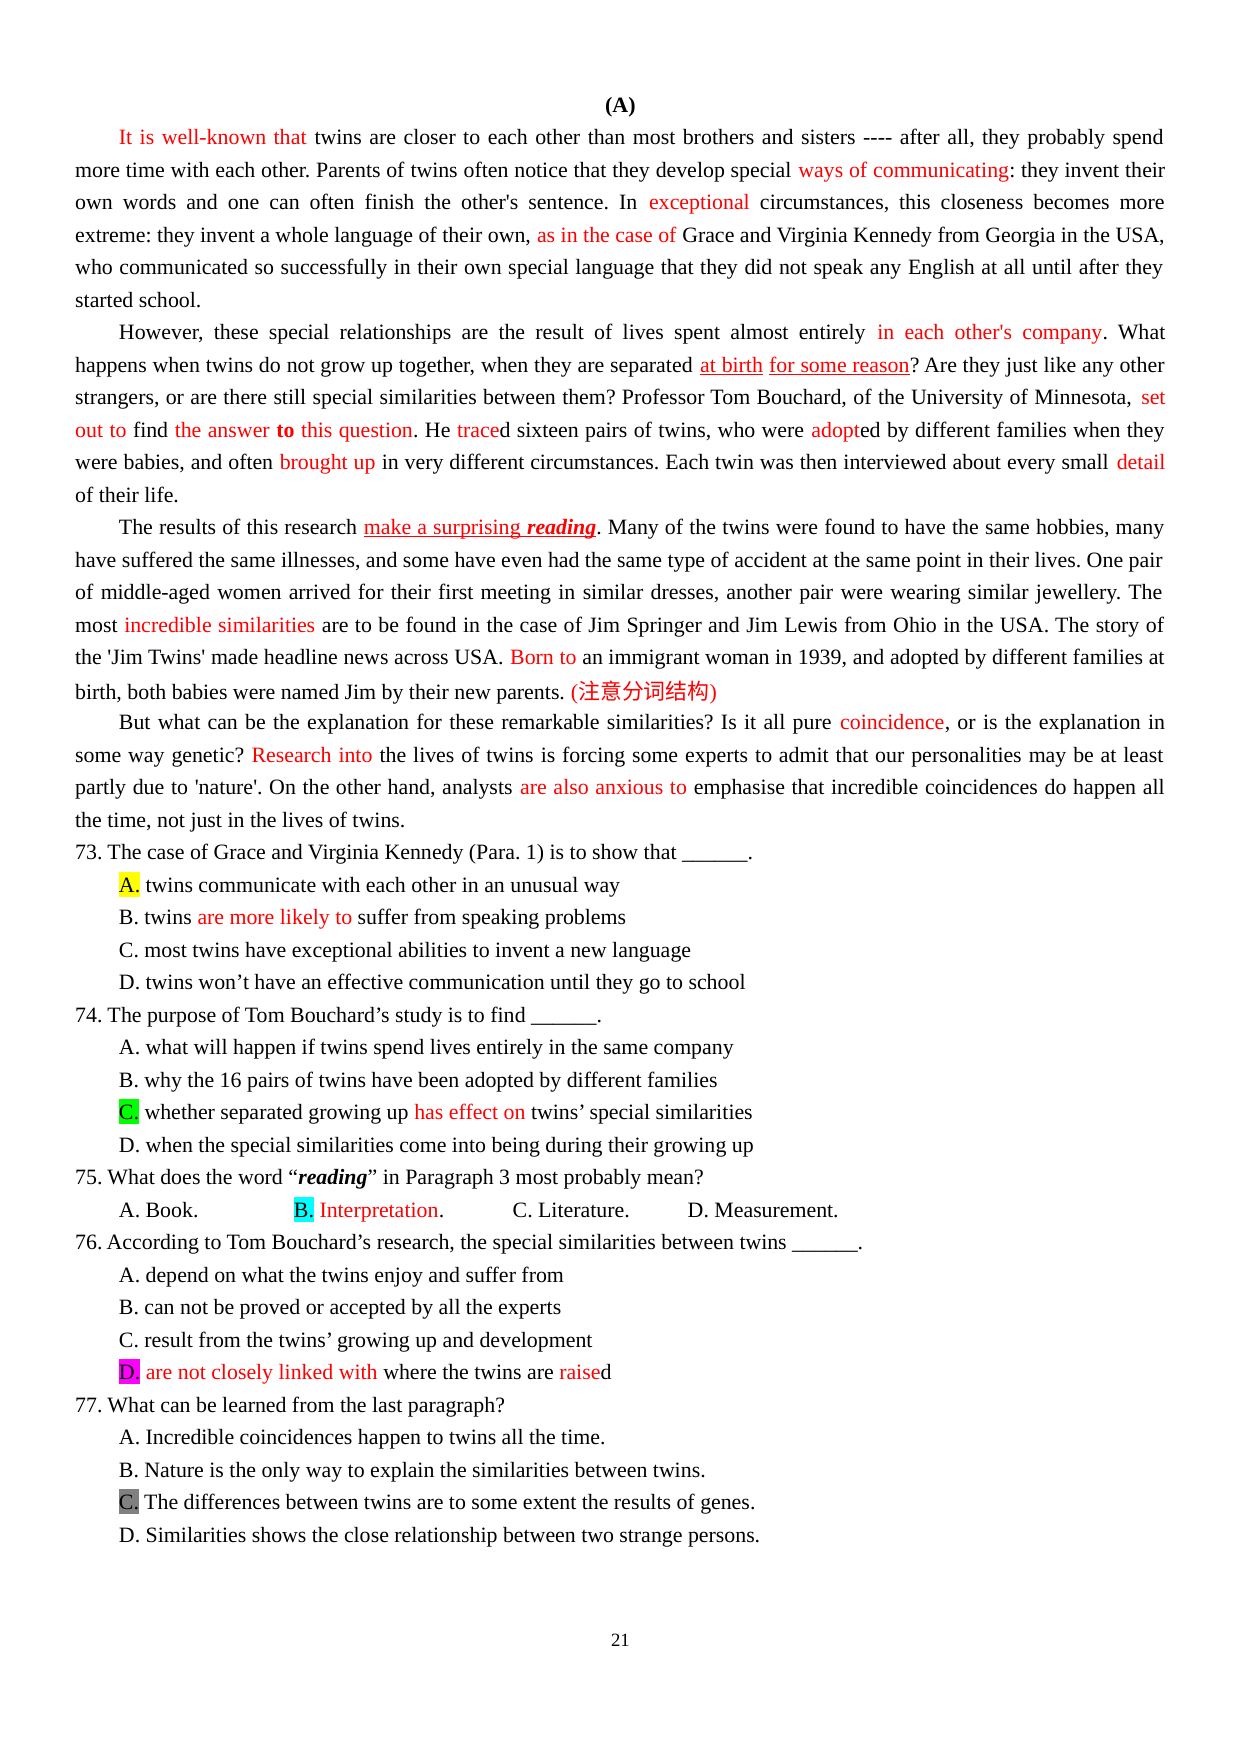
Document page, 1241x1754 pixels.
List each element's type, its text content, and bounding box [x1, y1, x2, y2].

text 76. According to Tom Bouchard’s research, the special similarities between twins ______. [75, 1226, 1165, 1258]
text It is well-known that twins are closer to each other than most brothers and sisters ---- after all, they probably spend more time with each other. Parents of twins often notice that they develop special ways of communicating: they invent their own words and one can often finish the other's sentence. In exceptional circumstances, this closeness becomes more extreme: they invent a whole language of their own, as in the case of Grace and Virginia Kennedy from Georgia in the USA, who communicated so successfully in their own special language that they did not speak any English at all until after they started school. [75, 121, 1165, 316]
text D. when the special similarities come into being during their growing up [75, 1128, 1165, 1161]
text B. can not be proved or accepted by all the experts [75, 1291, 1165, 1323]
text B. why the 16 pairs of twins have been adopted by different families [75, 1063, 1165, 1096]
text A. twins communicate with each other in an unusual way [75, 868, 1165, 901]
text 77. What can be learned from the last paragraph? [75, 1388, 1165, 1421]
text A. Book. B. Interpretation. C. Literature. D. Measurement. [75, 1193, 1165, 1226]
text 74. The purpose of Tom Bouchard’s study is to find ______. [75, 998, 1165, 1031]
text A. Incredible coincidences happen to twins all the time. [75, 1421, 1165, 1453]
text A. depend on what the twins enjoy and suffer from [75, 1258, 1165, 1291]
text C. most twins have exceptional abilities to invent a new language [75, 933, 1165, 966]
text C. The differences between twins are to some extent the results of genes. [75, 1486, 1165, 1518]
text D. are not closely linked with where the twins are raised [75, 1356, 1165, 1388]
text B. twins are more likely to suffer from speaking problems [75, 901, 1165, 933]
text But what can be the explanation for these remarkable similarities? Is it all pure coincidence, or is the explanation in some way genetic? Research into the lives of twins is forcing some experts to admit that our personalities may be at least partly due to 'nature'. On the other hand, analysts are also anxious to emphasise that incredible coincidences do happen all the time, not just in the lives of twins. [75, 706, 1165, 836]
text D. twins won’t have an effective communication until they go to school [75, 966, 1165, 998]
text The results of this research make a surprising reading. Many of the twins were found to have the same hobbies, many have suffered the same illnesses, and some have even had the same type of accident at the same point in their lives. One pair of middle-aged women arrived for their first meeting in similar dresses, another pair were wearing similar jewellery. The most incredible similarities are to be found in the case of Jim Springer and Jim Lewis from Ohio in the USA. The story of the 'Jim Twins' made headline news across USA. Born to an immigrant woman in 1939, and adopted by different families at birth, both babies were named Jim by their new parents. (注意分词结构) [75, 511, 1165, 706]
text 73. The case of Grace and Virginia Kennedy (Para. 1) is to show that ______. [75, 836, 1165, 868]
text C. whether separated growing up has effect on twins’ special similarities [75, 1096, 1165, 1128]
text D. Similarities shows the close relationship between two strange persons. [75, 1518, 1165, 1551]
text B. Nature is the only way to explain the similarities between twins. [75, 1453, 1165, 1486]
text C. result from the twins’ growing up and development [75, 1323, 1165, 1356]
text (A) [75, 88, 1165, 121]
text A. what will happen if twins spend lives entirely in the same company [75, 1031, 1165, 1063]
text However, these special relationships are the result of lives spent almost entirely in each other's company. What happens when twins do not grow up together, when they are separated at birth for some reason? Are they just like any other strangers, or are there still special similarities between them? Professor Tom Bouchard, of the University of Minnesota, set out to find the answer to this question. He traced sixteen pairs of twins, who were adopted by different families when they were babies, and often brought up in very different circumstances. Each twin was then interviewed about every small detail of their life. [75, 316, 1165, 511]
text 75. What does the word “reading” in Paragraph 3 most probably mean? [75, 1161, 1165, 1193]
